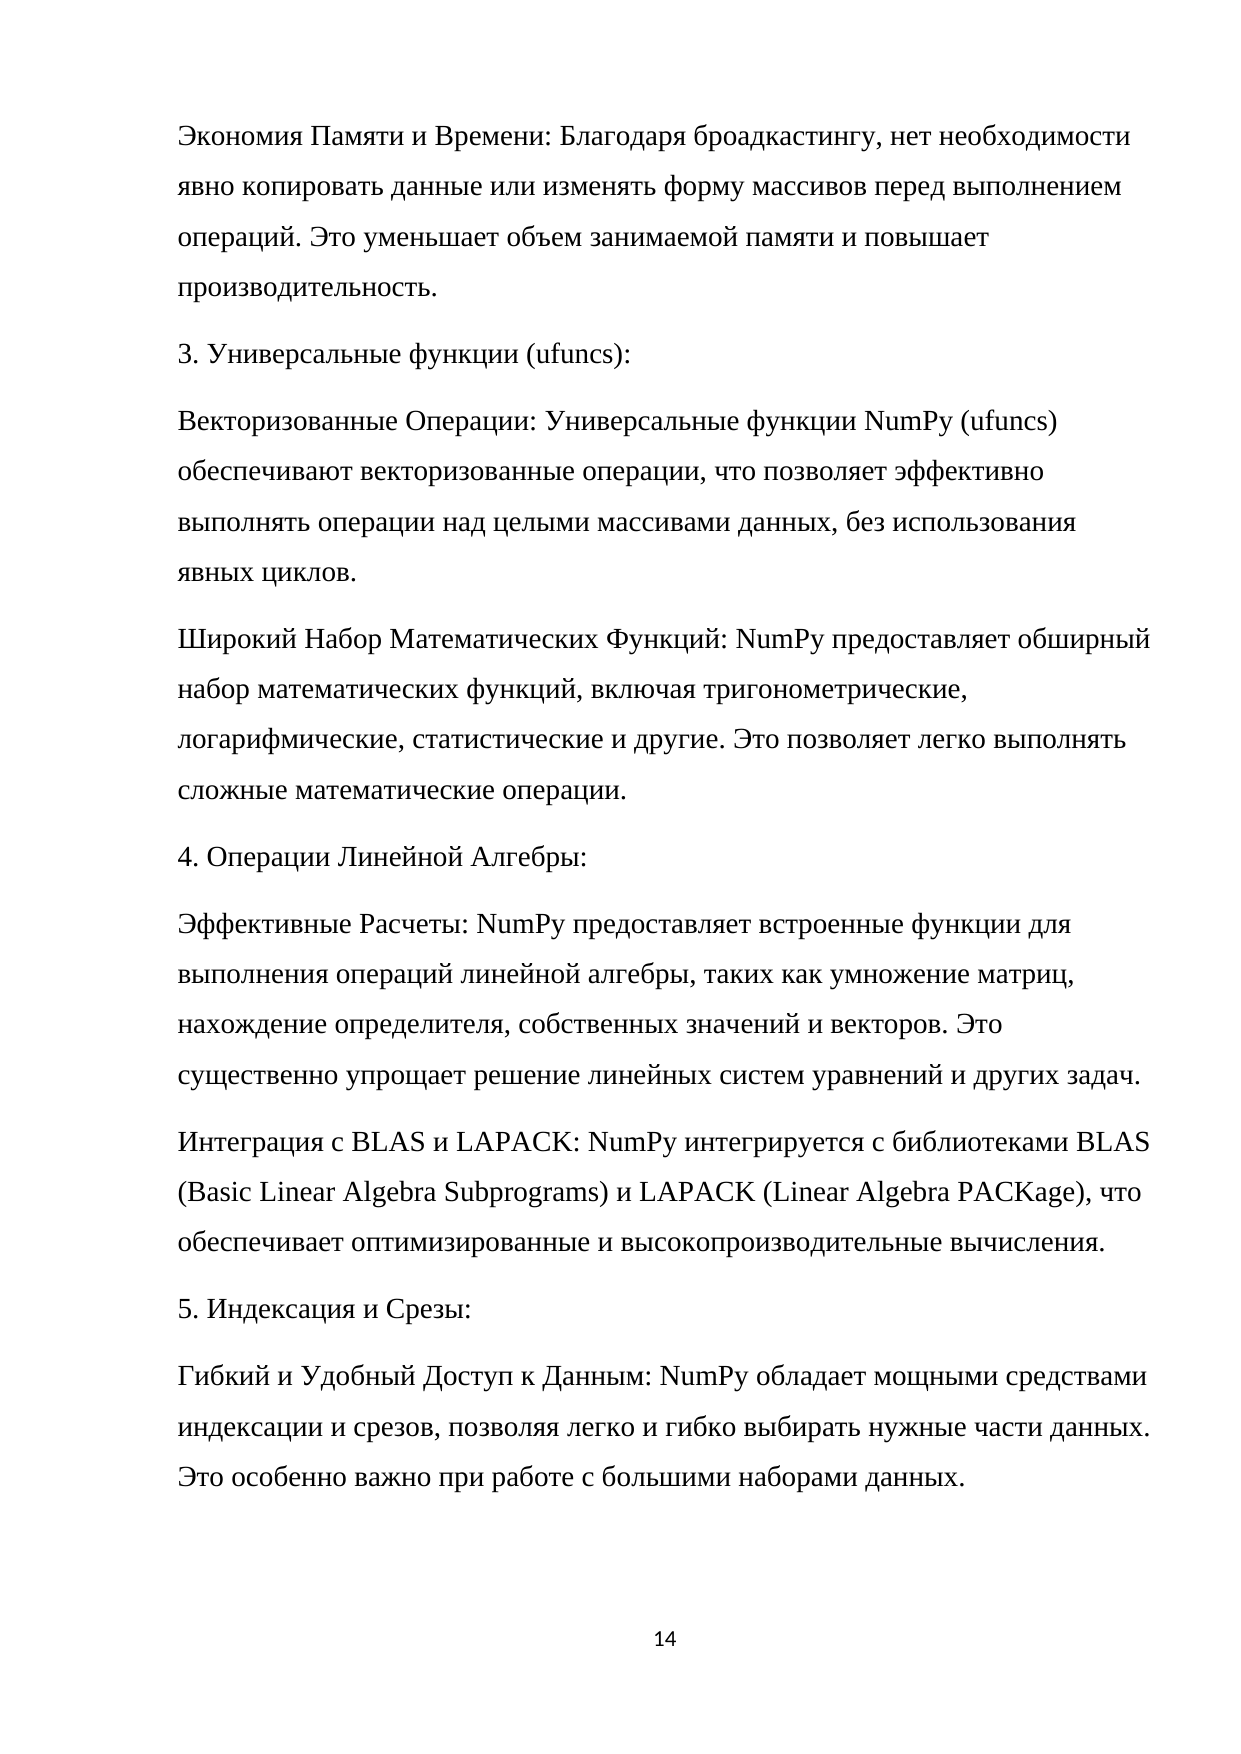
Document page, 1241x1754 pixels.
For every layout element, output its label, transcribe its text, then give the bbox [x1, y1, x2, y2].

text Гибкий и Удобный Доступ к Данным: NumPy обладает мощными средствами индексации и срезов, позволяя легко и гибко выбирать нужные части данных. Это особенно важно при работе с большими наборами данных. [177, 1358, 1152, 1492]
text Векторизованные Операции: Универсальные функции NumPy (ufuncs) обеспечивают векторизованные операции, что позволяет эффективно выполнять операции над целыми массивами данных, без использования явных циклов. [177, 403, 1152, 587]
text 5. Индексация и Срезы: [177, 1291, 1152, 1325]
text 4. Операции Линейной Алгебры: [177, 839, 1152, 872]
text Эффективные Расчеты: NumPy предоставляет встроенные функции для выполнения операций линейной алгебры, таких как умножение матриц, нахождение определителя, собственных значений и векторов. Это существенно упрощает решение линейных систем уравнений и других задач. [177, 906, 1152, 1090]
text 3. Универсальные функции (ufuncs): [177, 336, 1152, 369]
text Широкий Набор Математических Функций: NumPy предоставляет обширный набор математических функций, включая тригонометрические, логарифмические, статистические и другие. Это позволяет легко выполнять сложные математические операции. [177, 621, 1152, 805]
text Экономия Памяти и Времени: Благодаря броадкастингу, нет необходимости явно копировать данные или изменять форму массивов перед выполнением операций. Это уменьшает объем занимаемой памяти и повышает производительность. [177, 118, 1152, 303]
text Интеграция с BLAS и LAPACK: NumPy интегрируется с библиотеками BLAS (Basic Linear Algebra Subprograms) и LAPACK (Linear Algebra PACKage), что обеспечивает оптимизированные и высокопроизводительные вычисления. [177, 1124, 1152, 1258]
